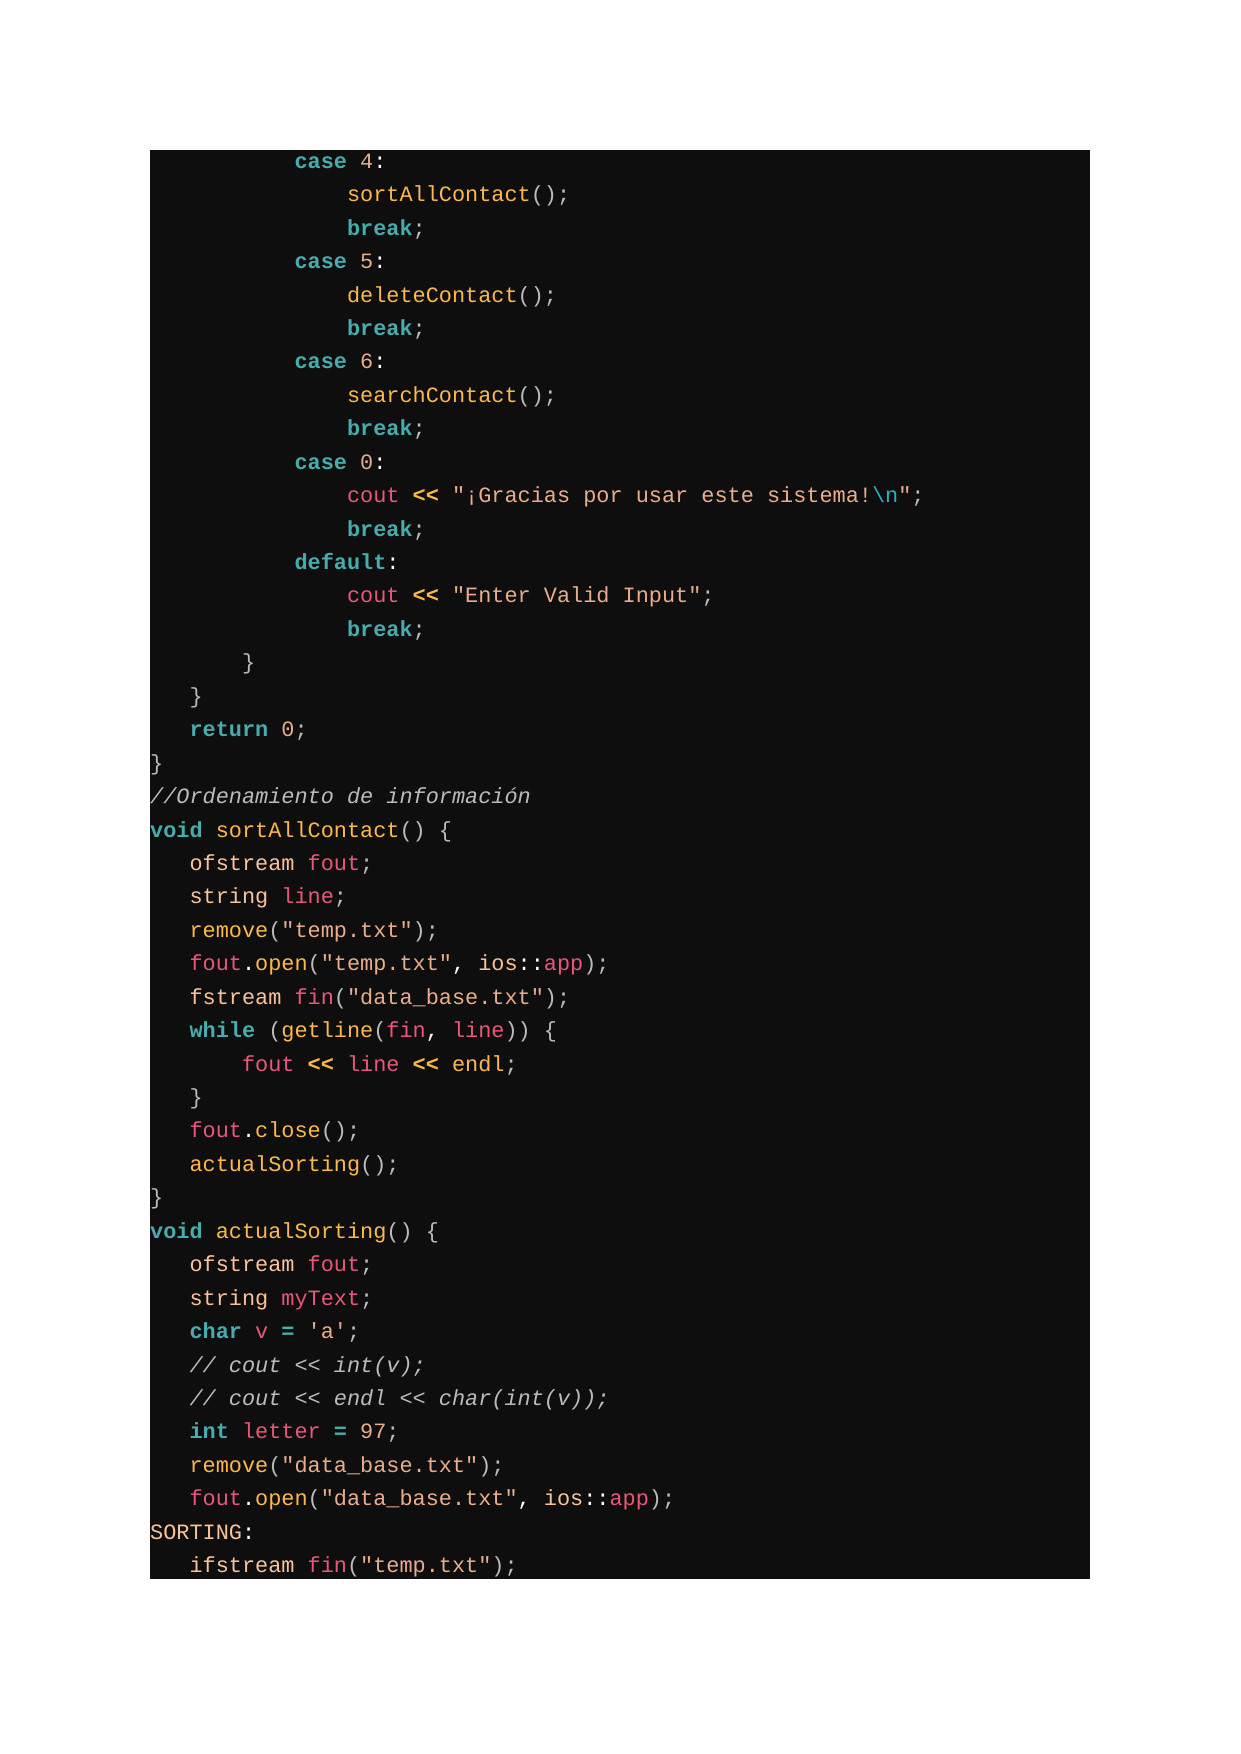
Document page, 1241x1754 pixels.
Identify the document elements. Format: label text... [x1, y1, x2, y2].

text fout.open("data_base.txt", ios::app); [150, 1487, 1090, 1512]
text } [150, 1086, 1090, 1111]
text break; [150, 317, 1090, 342]
text deleteContact(); [150, 284, 1090, 308]
text // cout << int(v); [150, 1354, 1090, 1378]
text } [150, 685, 1090, 710]
text break; [150, 217, 1090, 242]
text fstream fin("data_base.txt"); [150, 986, 1090, 1011]
text default: [150, 551, 1090, 576]
text string myText; [150, 1287, 1090, 1312]
text cout << "Enter Valid Input"; [150, 585, 1090, 609]
text int letter = 97; [150, 1421, 1090, 1445]
text actualSorting(); [150, 1153, 1090, 1178]
text remove("temp.txt"); [150, 919, 1090, 944]
text } [150, 1187, 1090, 1211]
text sortAllContact(); [150, 183, 1090, 208]
text void sortAllContact() { [150, 819, 1090, 843]
text } [150, 652, 1090, 676]
text cout << "¡Gracias por usar este sistema!\n"; [150, 484, 1090, 509]
text fout.open("temp.txt", ios::app); [150, 952, 1090, 977]
text break; [150, 618, 1090, 643]
text case 4: [150, 150, 1090, 175]
text case 6: [150, 351, 1090, 375]
text while (getline(fin, line)) { [150, 1019, 1090, 1044]
text remove("data_base.txt"); [150, 1454, 1090, 1479]
text ofstream fout; [150, 852, 1090, 877]
text searchContact(); [150, 384, 1090, 409]
text case 0: [150, 451, 1090, 476]
text //Ordenamiento de información [150, 785, 1090, 810]
text fout << line << endl; [150, 1053, 1090, 1078]
text // cout << endl << char(int(v)); [150, 1387, 1090, 1412]
text ifstream fin("temp.txt"); [150, 1554, 1090, 1579]
text void actualSorting() { [150, 1220, 1090, 1245]
text SORTING: [150, 1521, 1090, 1546]
text fout.close(); [150, 1120, 1090, 1144]
text ofstream fout; [150, 1253, 1090, 1278]
text case 5: [150, 250, 1090, 275]
text } [150, 752, 1090, 777]
text string line; [150, 886, 1090, 910]
text break; [150, 417, 1090, 442]
text char v = 'a'; [150, 1320, 1090, 1345]
text break; [150, 518, 1090, 543]
text return 0; [150, 718, 1090, 743]
